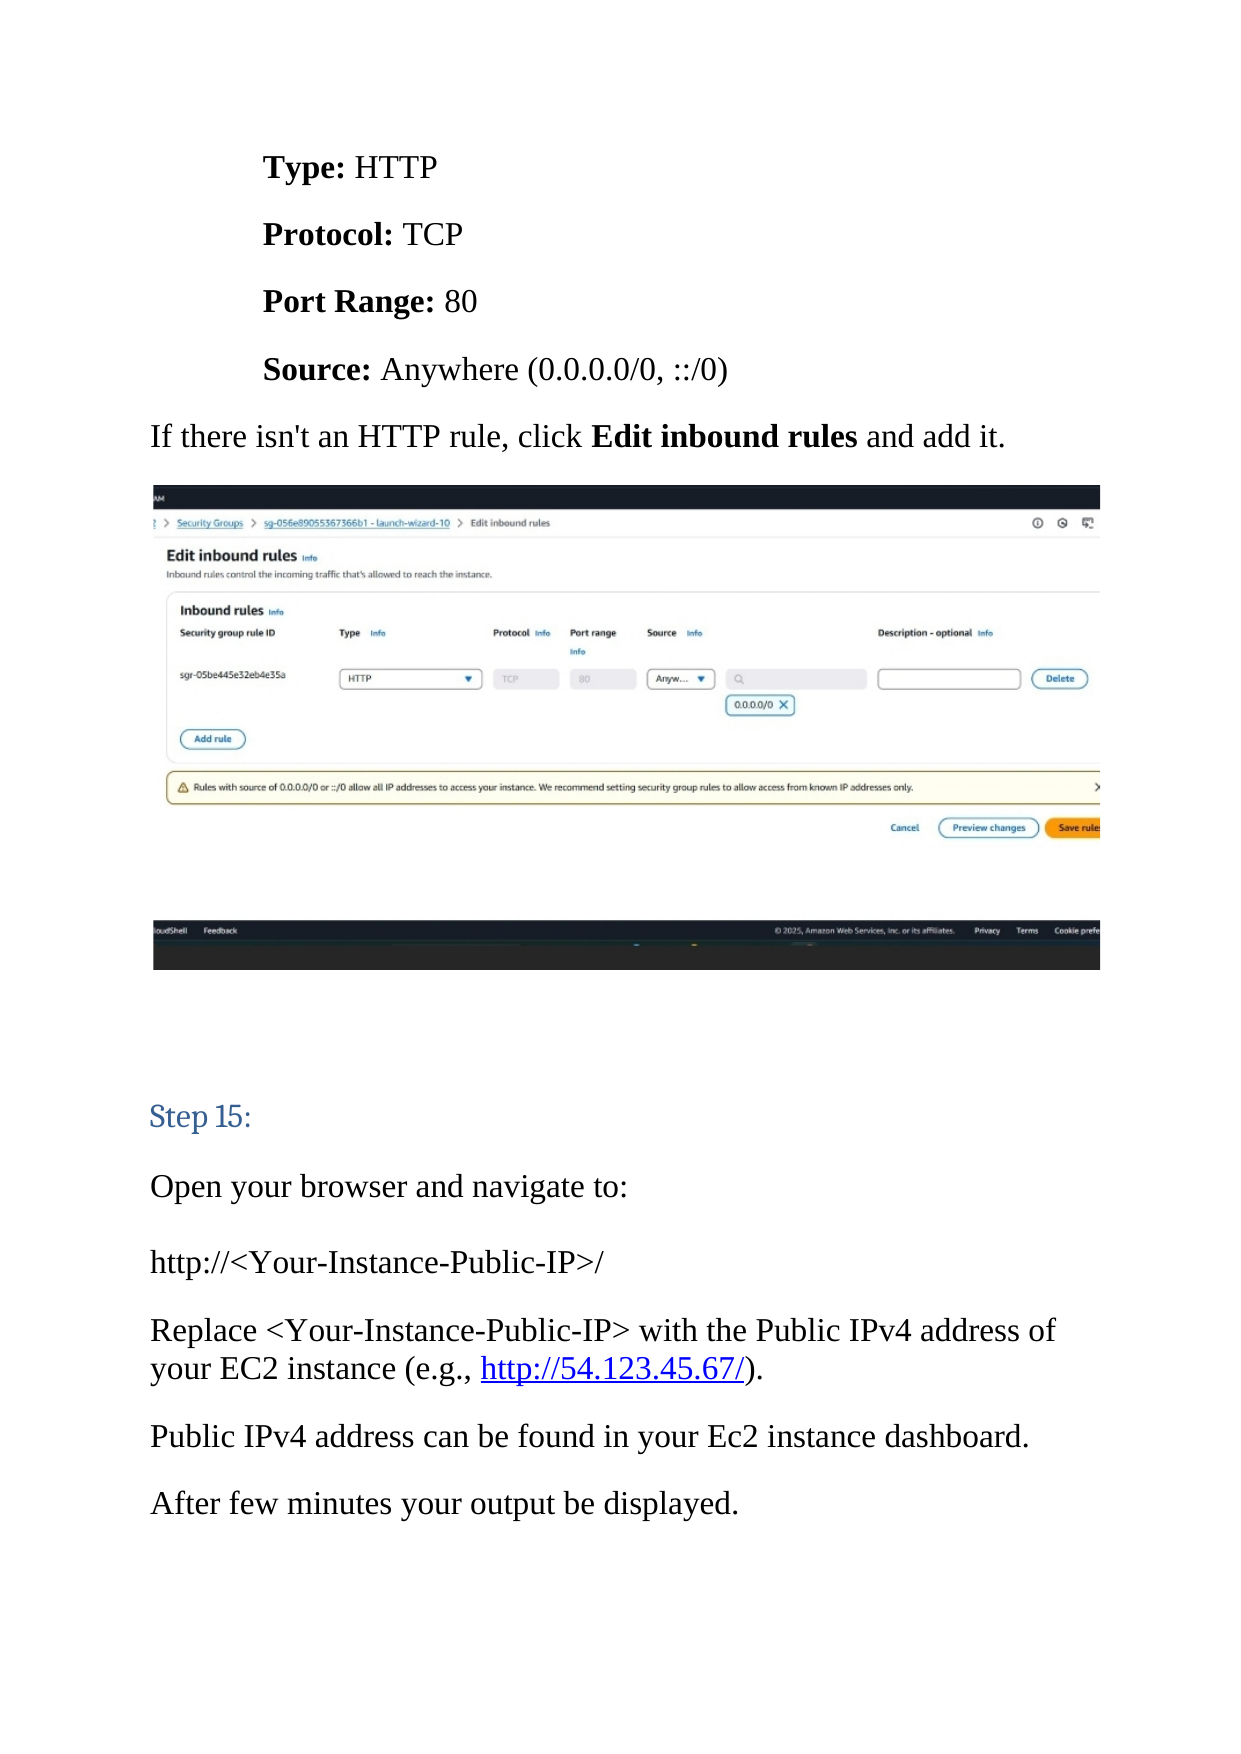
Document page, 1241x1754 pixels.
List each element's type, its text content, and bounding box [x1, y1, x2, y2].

text http://<Your-Instance-Public-IP>/ [150, 1242, 1107, 1281]
subtitle Step 15: [148, 1098, 1107, 1136]
text Source: Anywhere (0.0.0.0/0, ::/0) [263, 349, 1107, 387]
text Public IPv4 address can be found in your Ec2 instance dashboard. [150, 1416, 1107, 1454]
text Open your browser and navigate to: [150, 1166, 1107, 1204]
text Replace <Your-Instance-Public-IP> with the Public IPv4 address of your EC2 instance (e.g., http://54.123.45.67/). [150, 1310, 1087, 1387]
text Type: HTTP Protocol: TCP Port Range: 80 [263, 147, 524, 320]
text If there isn't an HTTP rule, click Edit inbound rules and add it. [150, 416, 1107, 455]
text After few minutes your output be displayed. [150, 1484, 1107, 1522]
